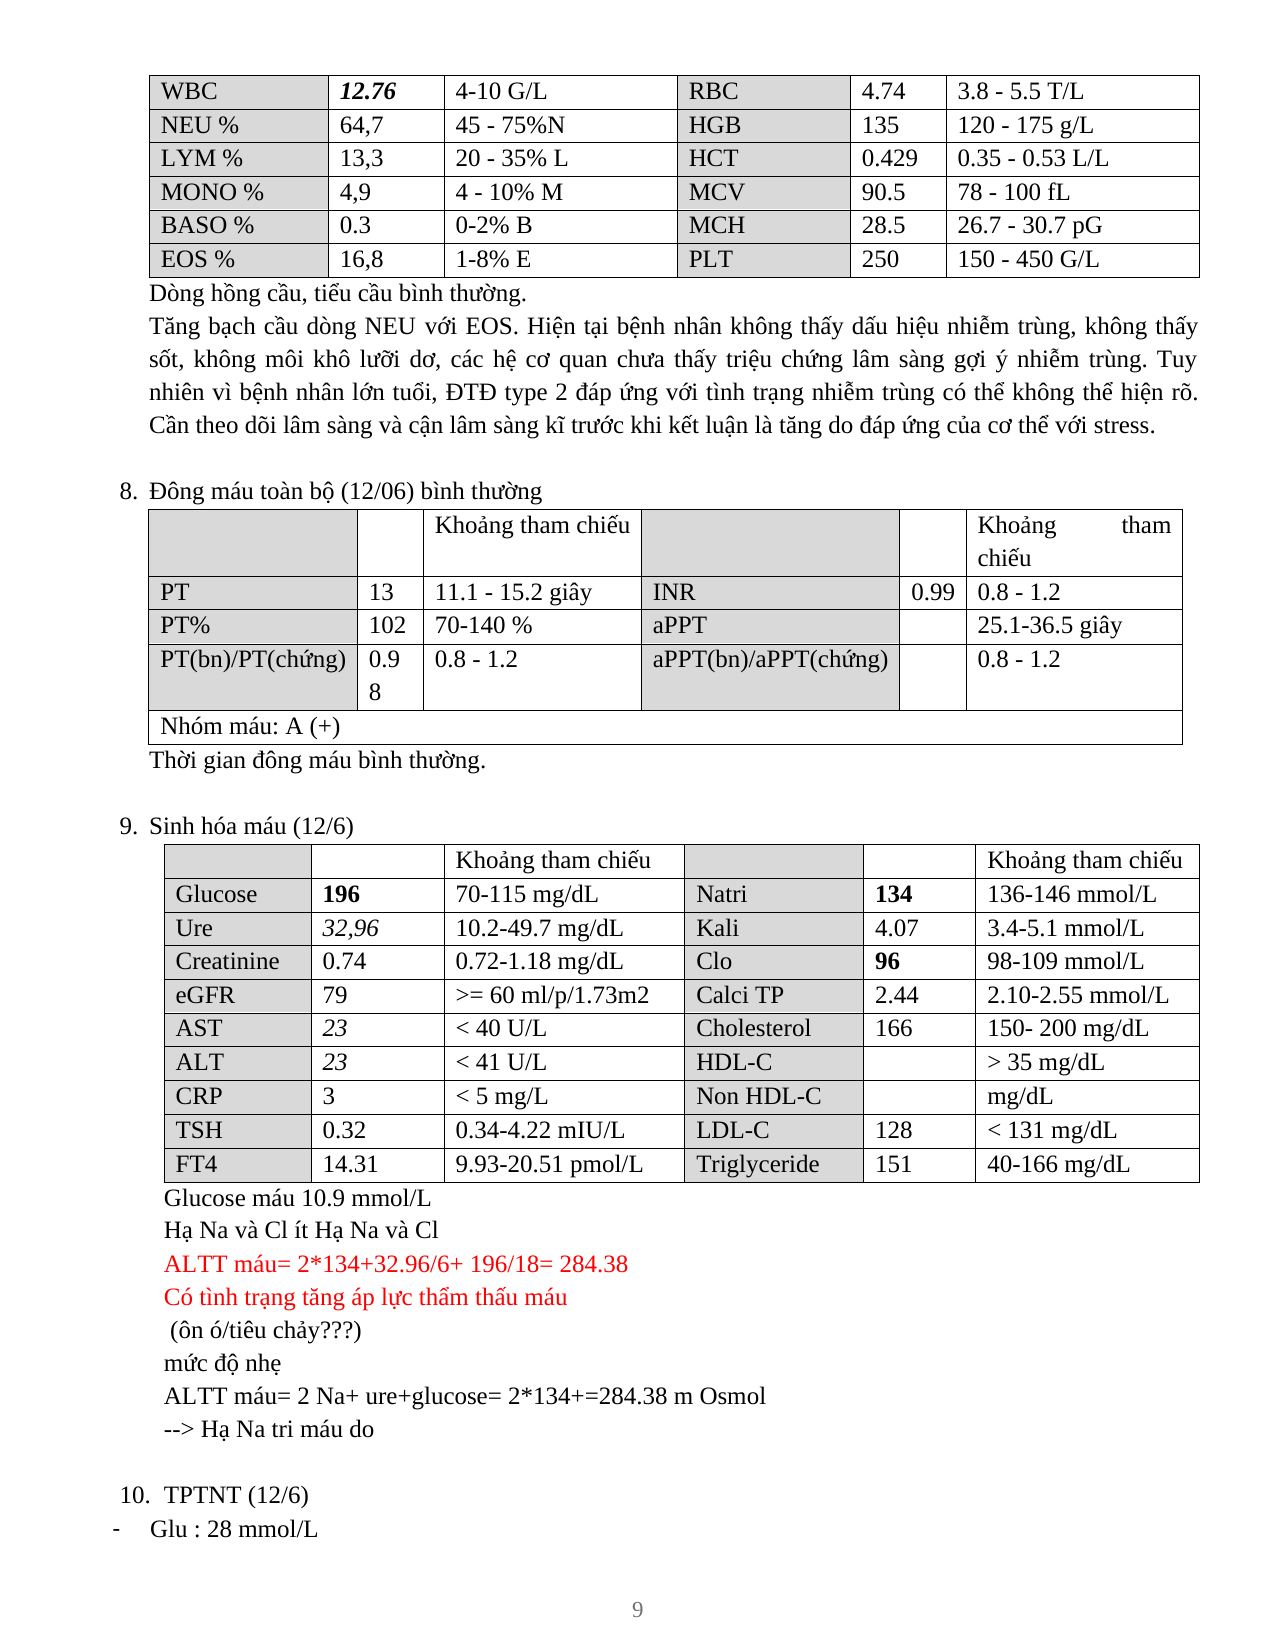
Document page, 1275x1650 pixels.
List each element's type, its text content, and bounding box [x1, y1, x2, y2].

table_header [358, 510, 423, 576]
table_cell 23 [312, 1047, 444, 1080]
table_cell 134 [864, 879, 975, 912]
table_header Khoảng tham chiếu [445, 845, 684, 878]
table_cell 150- 200 mg/dL [976, 1014, 1199, 1046]
table_cell 0.98 [358, 645, 423, 710]
table_cell Nhóm máu: A (+) [149, 711, 1182, 744]
table_cell 4.74 [851, 76, 946, 109]
table_cell 4-10 G/L [445, 76, 677, 109]
list Có tình trạng tăng áp lực thẩm thấu máu [164, 1282, 1200, 1310]
table_cell PT% [149, 610, 357, 643]
table_cell 1-8% E [445, 244, 677, 277]
table_cell PT(bn)/PT(chứng) [149, 645, 357, 710]
table_cell < 5 mg/L [445, 1081, 684, 1114]
table_cell mg/dL [976, 1081, 1199, 1114]
table_cell 0.429 [851, 143, 946, 176]
table_cell 4,9 [329, 177, 444, 209]
table_header [864, 845, 975, 878]
table_cell Calci TP [685, 980, 863, 1012]
table_header Khoảng tham chiếu [967, 510, 1182, 576]
table_cell 2.10-2.55 mmol/L [976, 980, 1199, 1012]
table_header Khoảng tham chiếu [424, 510, 641, 576]
table_cell [900, 610, 966, 643]
table_header [900, 510, 966, 576]
table_cell 90.5 [851, 177, 946, 209]
table_cell 11.1 - 15.2 giây [424, 577, 641, 609]
table_cell PLT [678, 244, 850, 277]
table_cell 0.8 - 1.2 [967, 577, 1182, 609]
table_cell TSH [165, 1115, 311, 1148]
table_cell HGB [678, 110, 850, 142]
table_cell 151 [864, 1149, 975, 1182]
table_cell 136-146 mmol/L [976, 879, 1199, 912]
table_header [149, 510, 357, 576]
list Glu : 28 mmol/L [112, 1513, 1200, 1543]
table_cell 12.76 [329, 76, 444, 109]
table_cell 196 [312, 879, 444, 912]
table_cell 10.2-49.7 mg/dL [445, 913, 684, 945]
table_cell 3 [312, 1081, 444, 1114]
table_cell Kali [685, 913, 863, 945]
table_cell HCT [678, 143, 850, 176]
table_cell 13 [358, 577, 423, 609]
table_cell 26.7 - 30.7 pG [947, 211, 1199, 243]
table_cell 70-115 mg/dL [445, 879, 684, 912]
table_cell 64,7 [329, 110, 444, 142]
table_cell 135 [851, 110, 946, 142]
list Glucose máu 10.9 mmol/L [164, 1183, 1200, 1211]
table_cell Glucose [165, 879, 311, 912]
table_cell CRP [165, 1081, 311, 1114]
table_header [685, 845, 863, 878]
table_cell 0.72-1.18 mg/dL [445, 946, 684, 979]
table_cell < 131 mg/dL [976, 1115, 1199, 1148]
table_cell [900, 645, 966, 710]
table_cell LDL-C [685, 1115, 863, 1148]
list ALTT máu= 2 Na+ ure+glucose= 2*134+=284.38 m Osmol [164, 1381, 1200, 1409]
table_cell 23 [312, 1014, 444, 1046]
table_cell EOS % [150, 244, 328, 277]
list Hạ Na và Cl ít Hạ Na và Cl [164, 1216, 1200, 1244]
table_cell 3.4-5.1 mmol/L [976, 913, 1199, 945]
table_cell eGFR [165, 980, 311, 1012]
table_cell 102 [358, 610, 423, 643]
table_cell 78 - 100 fL [947, 177, 1199, 209]
table_cell Natri [685, 879, 863, 912]
table_cell Triglyceride [685, 1149, 863, 1182]
table_cell MCH [678, 211, 850, 243]
table_cell 128 [864, 1115, 975, 1148]
table_cell PT [149, 577, 357, 609]
table_cell MONO % [150, 177, 328, 209]
table_cell aPPT [642, 610, 899, 643]
table_cell MCV [678, 177, 850, 209]
table_cell 0-2% B [445, 211, 677, 243]
table_header [312, 845, 444, 878]
table_cell >= 60 ml/p/1.73m2 [445, 980, 684, 1012]
table_cell 13,3 [329, 143, 444, 176]
table_cell 250 [851, 244, 946, 277]
table_cell Cholesterol [685, 1014, 863, 1046]
table_cell 98-109 mmol/L [976, 946, 1199, 979]
table_cell BASO % [150, 211, 328, 243]
table_cell 4.07 [864, 913, 975, 945]
table_header Khoảng tham chiếu [976, 845, 1199, 878]
table_cell 79 [312, 980, 444, 1012]
table_header [642, 510, 899, 576]
list (ôn ó/tiêu chảy???) [164, 1315, 1200, 1343]
list Sinh hóa máu (12/6) [119, 811, 1200, 839]
table_cell < 40 U/L [445, 1014, 684, 1046]
table_cell 28.5 [851, 211, 946, 243]
table_cell 2.44 [864, 980, 975, 1012]
table_cell 0.8 - 1.2 [967, 645, 1182, 710]
table_cell Ure [165, 913, 311, 945]
table_cell 0.3 [329, 211, 444, 243]
list Dòng hồng cầu, tiểu cầu bình thường. [149, 278, 1200, 307]
table_cell [864, 1047, 975, 1080]
table_cell 166 [864, 1014, 975, 1046]
table_cell Creatinine [165, 946, 311, 979]
table_cell Clo [685, 946, 863, 979]
table_cell 25.1-36.5 giây [967, 610, 1182, 643]
table_cell Non HDL-C [685, 1081, 863, 1114]
table_cell < 41 U/L [445, 1047, 684, 1080]
table_cell 70-140 % [424, 610, 641, 643]
table_cell [864, 1081, 975, 1114]
table_cell 16,8 [329, 244, 444, 277]
table_cell ALT [165, 1047, 311, 1080]
table_cell 45 - 75%N [445, 110, 677, 142]
table_cell RBC [678, 76, 850, 109]
table_cell aPPT(bn)/aPPT(chứng) [642, 645, 899, 710]
table_cell 4 - 10% M [445, 177, 677, 209]
table_cell > 35 mg/dL [976, 1047, 1199, 1080]
table_cell 3.8 - 5.5 T/L [947, 76, 1199, 109]
table_cell 40-166 mg/dL [976, 1149, 1199, 1182]
list Đông máu toàn bộ (12/06) bình thường [119, 476, 1200, 505]
table_cell AST [165, 1014, 311, 1046]
list mức độ nhẹ [164, 1348, 1200, 1376]
list TPTNT (12/6) [119, 1480, 1200, 1508]
table_cell 120 - 175 g/L [947, 110, 1199, 142]
table_cell FT4 [165, 1149, 311, 1182]
list ALTT máu= 2*134+32.96/6+ 196/18= 284.38 [164, 1249, 1200, 1277]
table_cell 96 [864, 946, 975, 979]
table_cell 9.93-20.51 pmol/L [445, 1149, 684, 1182]
table_cell 0.35 - 0.53 L/L [947, 143, 1199, 176]
table_cell 20 - 35% L [445, 143, 677, 176]
table_cell NEU % [150, 110, 328, 142]
list Tăng bạch cầu dòng NEU với EOS. Hiện tại bệnh nhân không thấy dấu hiệu nhiễm trùng, không thấy sốt, không môi khô lưỡi dơ, các hệ cơ quan chưa thấy triệu chứng lâm sàng gợi ý nhiễm trùng. Tuy nhiên vì bệnh nhân lớn tuổi, ĐTĐ type 2 đáp ứng với tình trạng nhiễm trùng có thể không thể hiện rõ. Cần theo dõi lâm sàng và cận lâm sàng kĩ trước khi kết luận là tăng do đáp ứng của cơ thể với stress. [149, 311, 1200, 439]
table_cell 150 - 450 G/L [947, 244, 1199, 277]
table_cell 0.34-4.22 mIU/L [445, 1115, 684, 1148]
table_cell 0.99 [900, 577, 966, 609]
table_header [165, 845, 311, 878]
table_cell 0.8 - 1.2 [424, 645, 641, 710]
table_cell 32,96 [312, 913, 444, 945]
table_cell INR [642, 577, 899, 609]
text Thời gian đông máu bình thường. [149, 745, 1200, 773]
table_cell LYM % [150, 143, 328, 176]
table_cell 14.31 [312, 1149, 444, 1182]
table_cell 0.74 [312, 946, 444, 979]
table_cell HDL-C [685, 1047, 863, 1080]
table_cell WBC [150, 76, 328, 109]
list --> Hạ Na tri máu do [164, 1414, 1200, 1442]
table_cell 0.32 [312, 1115, 444, 1148]
